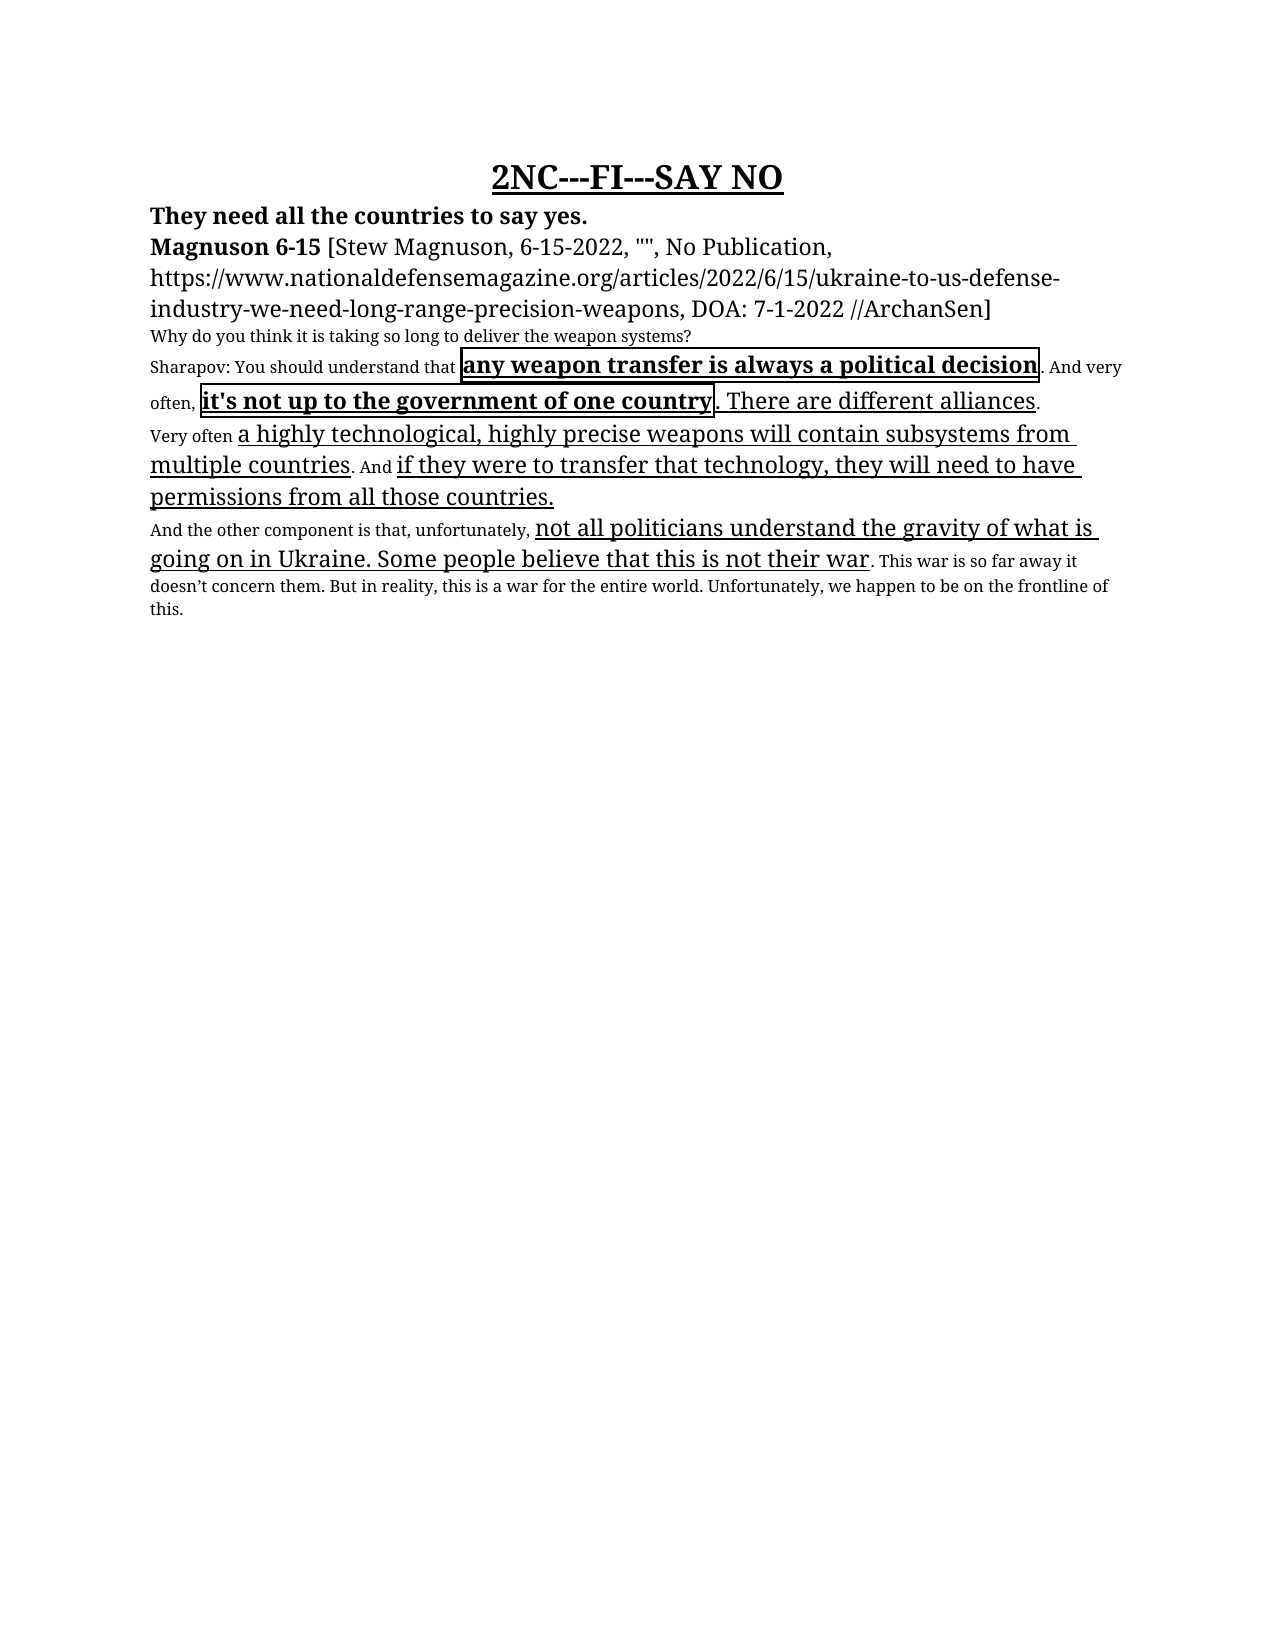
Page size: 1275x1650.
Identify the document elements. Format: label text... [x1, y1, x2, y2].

text Why do you think it is taking so long to deliver the weapon systems? [150, 324, 1125, 347]
text And the other component is that, unfortunately, not all politicians understand the gravity of what is going on in Ukraine. Some people believe that this is not their war. This war is so far away it doesn’t concern them. But in reality, this is a war for the entire world. Unfortunately, we happen to be on the frontline of this. [150, 512, 1125, 620]
text Sharapov: You should understand that any weapon transfer is always a political decision. And very often, it's not up to the government of one country. There are different alliances. [715, 347, 1125, 418]
text Very often a highly technological, highly precise weapons will contain subsystems from multiple countries. And if they were to transfer that technology, they will need to have permissions from all those countries. [150, 418, 1125, 512]
subtitle They need all the countries to say yes. [150, 199, 1125, 231]
text Sharapov: You should understand that any weapon transfer is always a political decision. And very often, it's not up to the government of one country. There are different alliances. [150, 347, 460, 418]
text Sharapov: You should understand that any weapon transfer is always a political decision. And very often, it's not up to the government of one country. There are different alliances. [463, 349, 1038, 376]
text Sharapov: You should understand that any weapon transfer is always a political decision. And very often, it's not up to the government of one country. There are different alliances. [202, 385, 713, 416]
text Magnuson 6-15 [Stew Magnuson, 6-15-2022, "", No Publication, https://www.nationaldefensemagazine.org/articles/2022/6/15/ukraine-to-us-defense-industry-we-need-long-range-precision-weapons, DOA: 7-1-2022 //ArchanSen] [150, 231, 1125, 324]
subtitle 2NC---FI---Say No [150, 154, 1125, 199]
